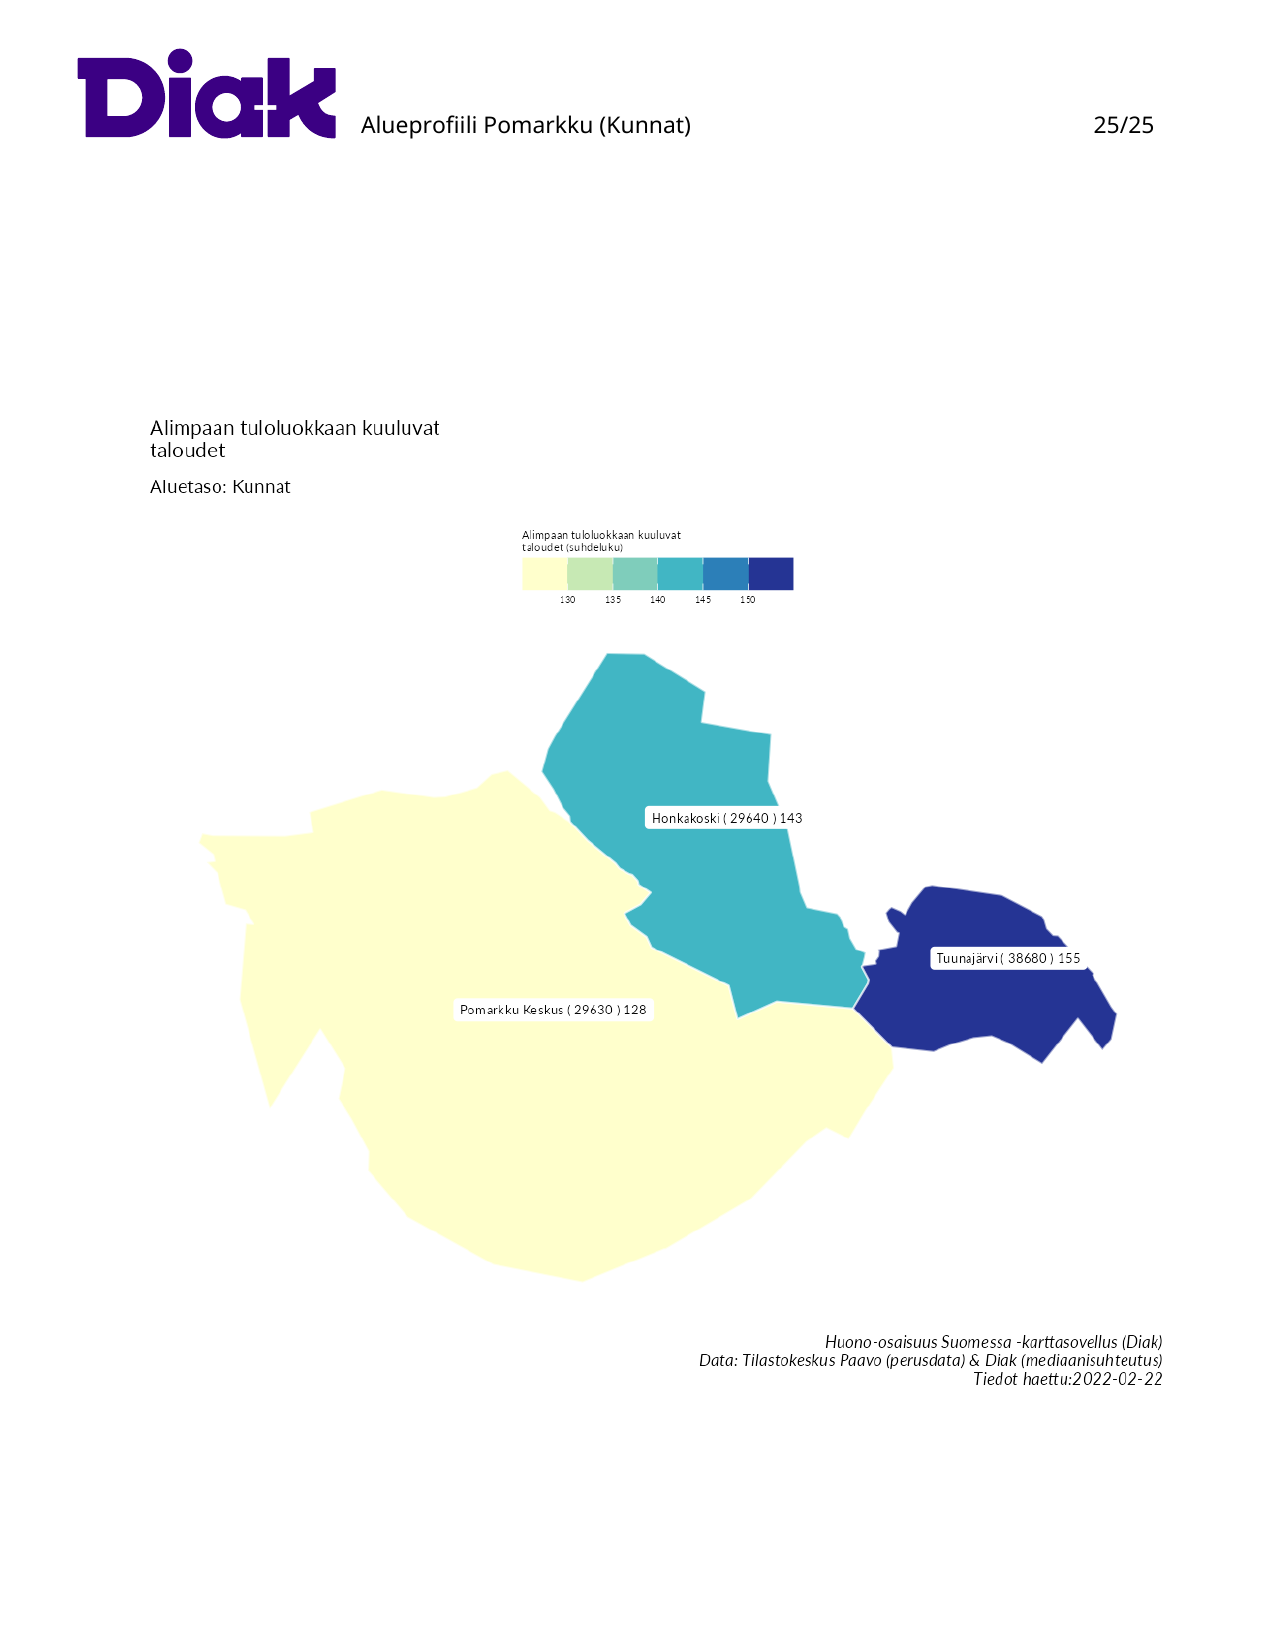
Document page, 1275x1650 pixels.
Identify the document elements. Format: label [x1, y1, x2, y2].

picture [93, 172, 1219, 1576]
